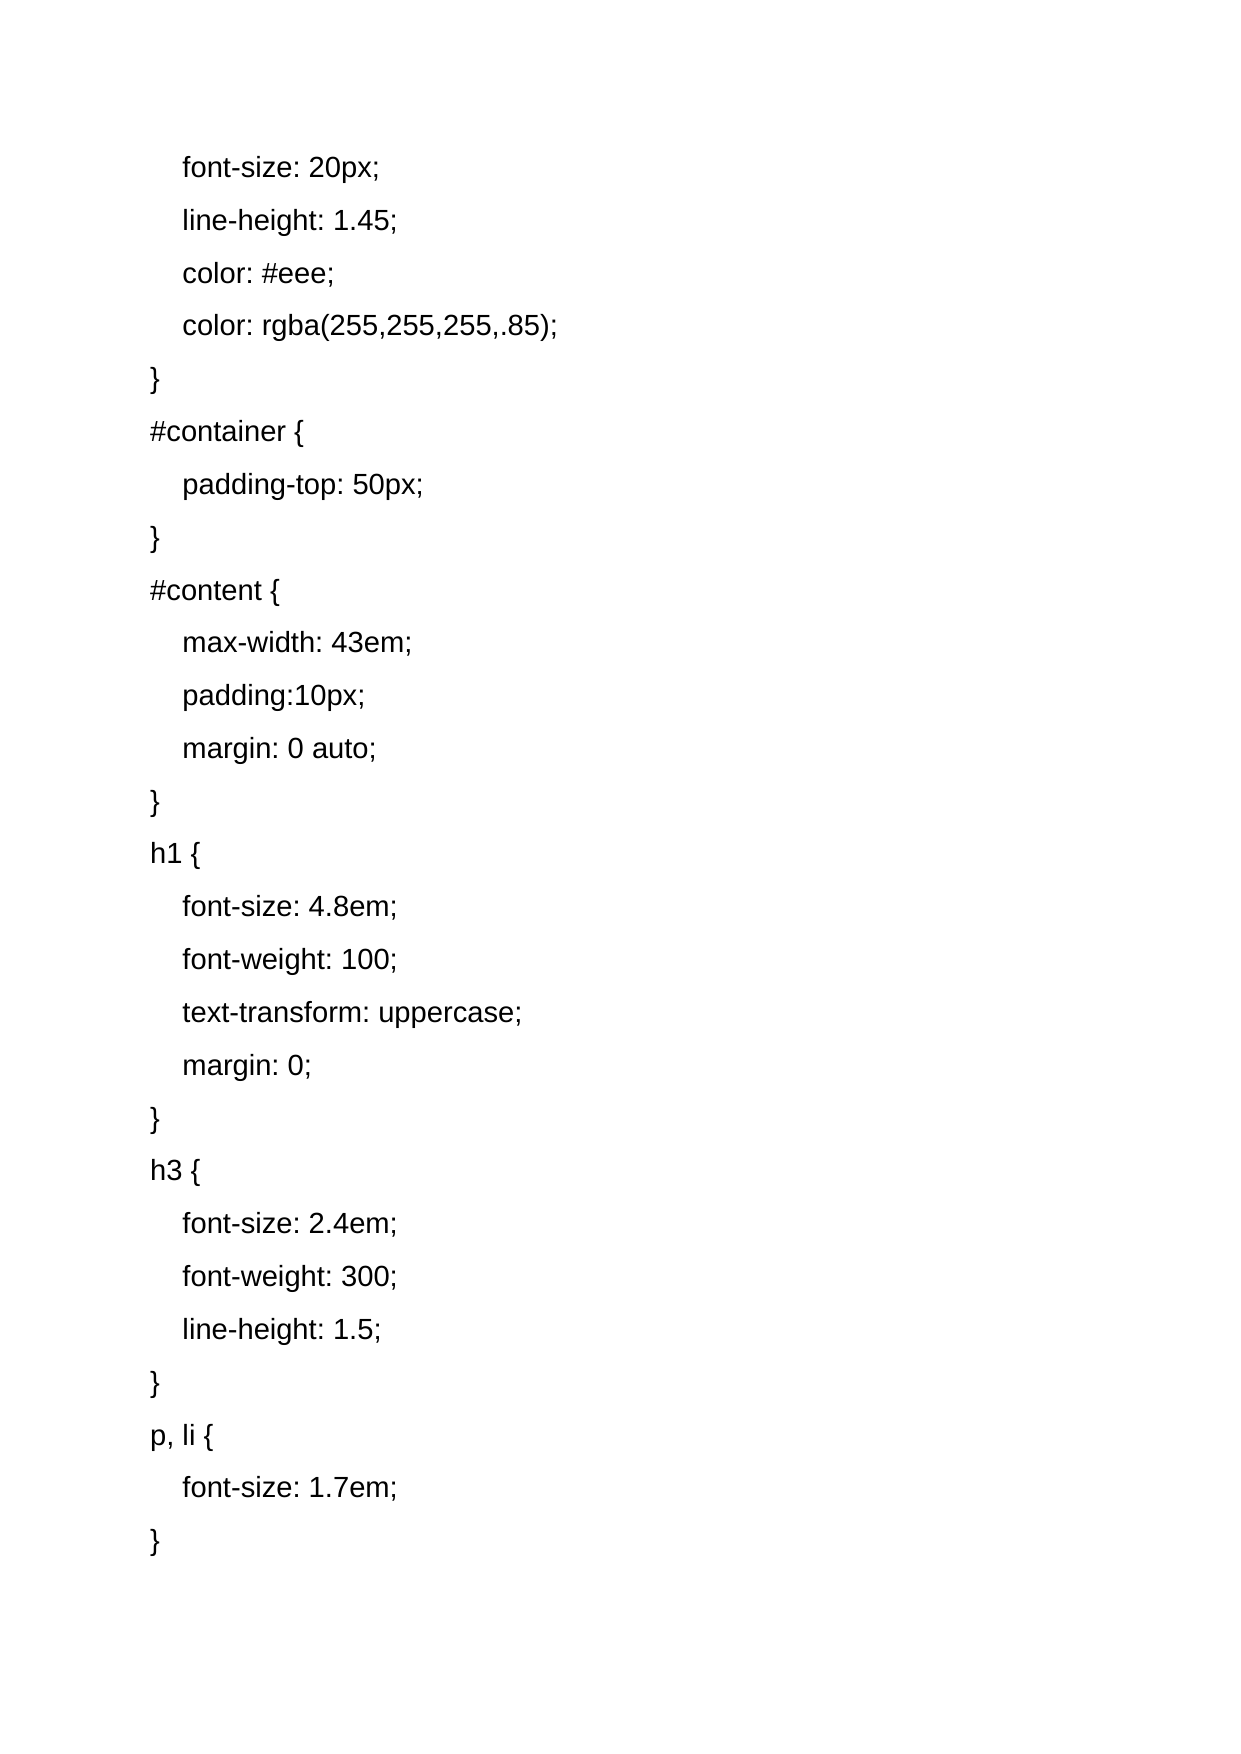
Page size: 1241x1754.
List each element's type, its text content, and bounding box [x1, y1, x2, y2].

text } [150, 361, 1090, 395]
text p, li { [150, 1417, 1090, 1451]
text h1 { [150, 837, 1090, 870]
text font-size: 2.4em; [150, 1206, 1090, 1240]
text } [150, 520, 1090, 553]
text font-weight: 100; [150, 942, 1090, 976]
text line-height: 1.5; [150, 1312, 1090, 1345]
text line-height: 1.45; [150, 203, 1090, 236]
text color: #eee; [150, 256, 1090, 289]
text } [150, 1365, 1090, 1398]
text #container { [150, 414, 1090, 448]
text text-transform: uppercase; [150, 995, 1090, 1028]
text font-size: 1.7em; [150, 1470, 1090, 1504]
text font-size: 20px; [150, 150, 1090, 183]
text #content { [150, 572, 1090, 606]
text color: rgba(255,255,255,.85); [150, 308, 1090, 342]
text font-size: 4.8em; [150, 889, 1090, 923]
text font-weight: 300; [150, 1259, 1090, 1293]
text margin: 0 auto; [150, 731, 1090, 764]
text padding:10px; [150, 678, 1090, 712]
text max-width: 43em; [150, 625, 1090, 659]
text padding-top: 50px; [150, 467, 1090, 500]
text } [150, 1101, 1090, 1134]
text h3 { [150, 1153, 1090, 1187]
text margin: 0; [150, 1048, 1090, 1081]
text } [150, 784, 1090, 817]
text } [150, 1523, 1090, 1557]
